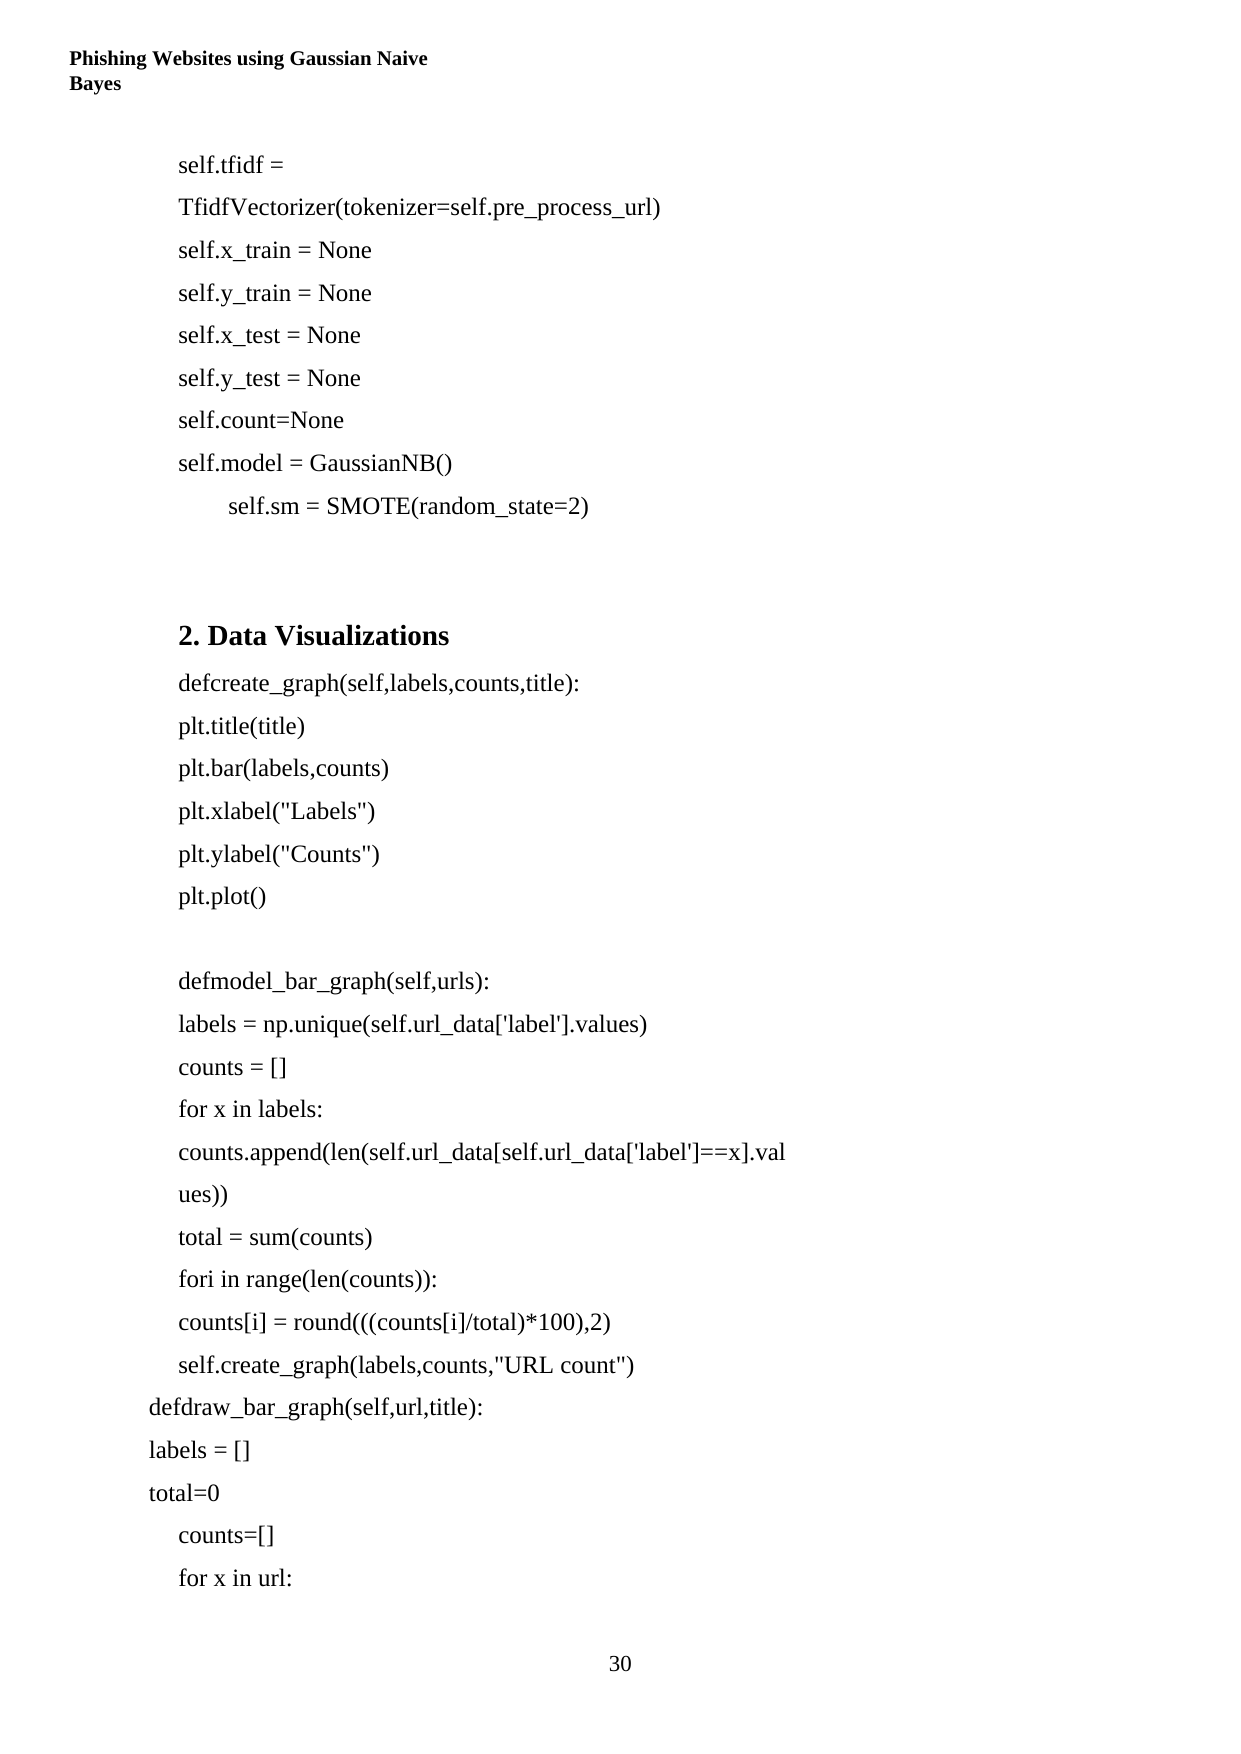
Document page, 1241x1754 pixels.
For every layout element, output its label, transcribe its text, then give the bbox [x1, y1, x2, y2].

text self.y_train = None [178, 278, 621, 306]
text defcreate_graph(self,labels,counts,title): [178, 668, 1031, 697]
text self.create_graph(labels,counts,"URL count") [178, 1350, 795, 1378]
text defmodel_bar_graph(self,urls): [178, 966, 780, 995]
text plt.title(title) [178, 711, 621, 739]
text counts[i] = round(((counts[i]/total)*100),2) [178, 1307, 795, 1336]
text self.x_test = None [178, 320, 621, 349]
text for x in url: [178, 1563, 868, 1592]
text total = sum(counts) [178, 1222, 795, 1251]
text counts.append(len(self.url_data[self.url_data['label']==x].values)) [178, 1137, 795, 1208]
text fori in range(len(counts)): [178, 1264, 795, 1293]
text counts = [] [178, 1052, 780, 1080]
text labels = np.unique(self.url_data['label'].values) [178, 1009, 780, 1038]
text counts=[] [178, 1520, 868, 1549]
text plt.ylabel("Counts") [178, 839, 621, 867]
text total=0 [149, 1478, 868, 1506]
text plt.xlabel("Labels") [178, 796, 621, 825]
text for x in labels: [178, 1094, 780, 1123]
text self.count=None [178, 406, 621, 434]
text self.y_test = None [178, 363, 621, 392]
text 2. Data Visualizations [178, 618, 621, 652]
text plt.plot() [178, 881, 621, 910]
text self.x_train = None [178, 235, 621, 264]
text labels = [] [149, 1435, 868, 1464]
text self.tfidf = TfidfVectorizer(tokenizer=self.pre_process_url) [178, 150, 765, 221]
text defdraw_bar_graph(self,url,title): [149, 1392, 868, 1421]
text plt.bar(labels,counts) [178, 753, 621, 782]
text self.sm = SMOTE(random_state=2) [178, 491, 621, 519]
text self.model = GaussianNB() [178, 448, 621, 477]
